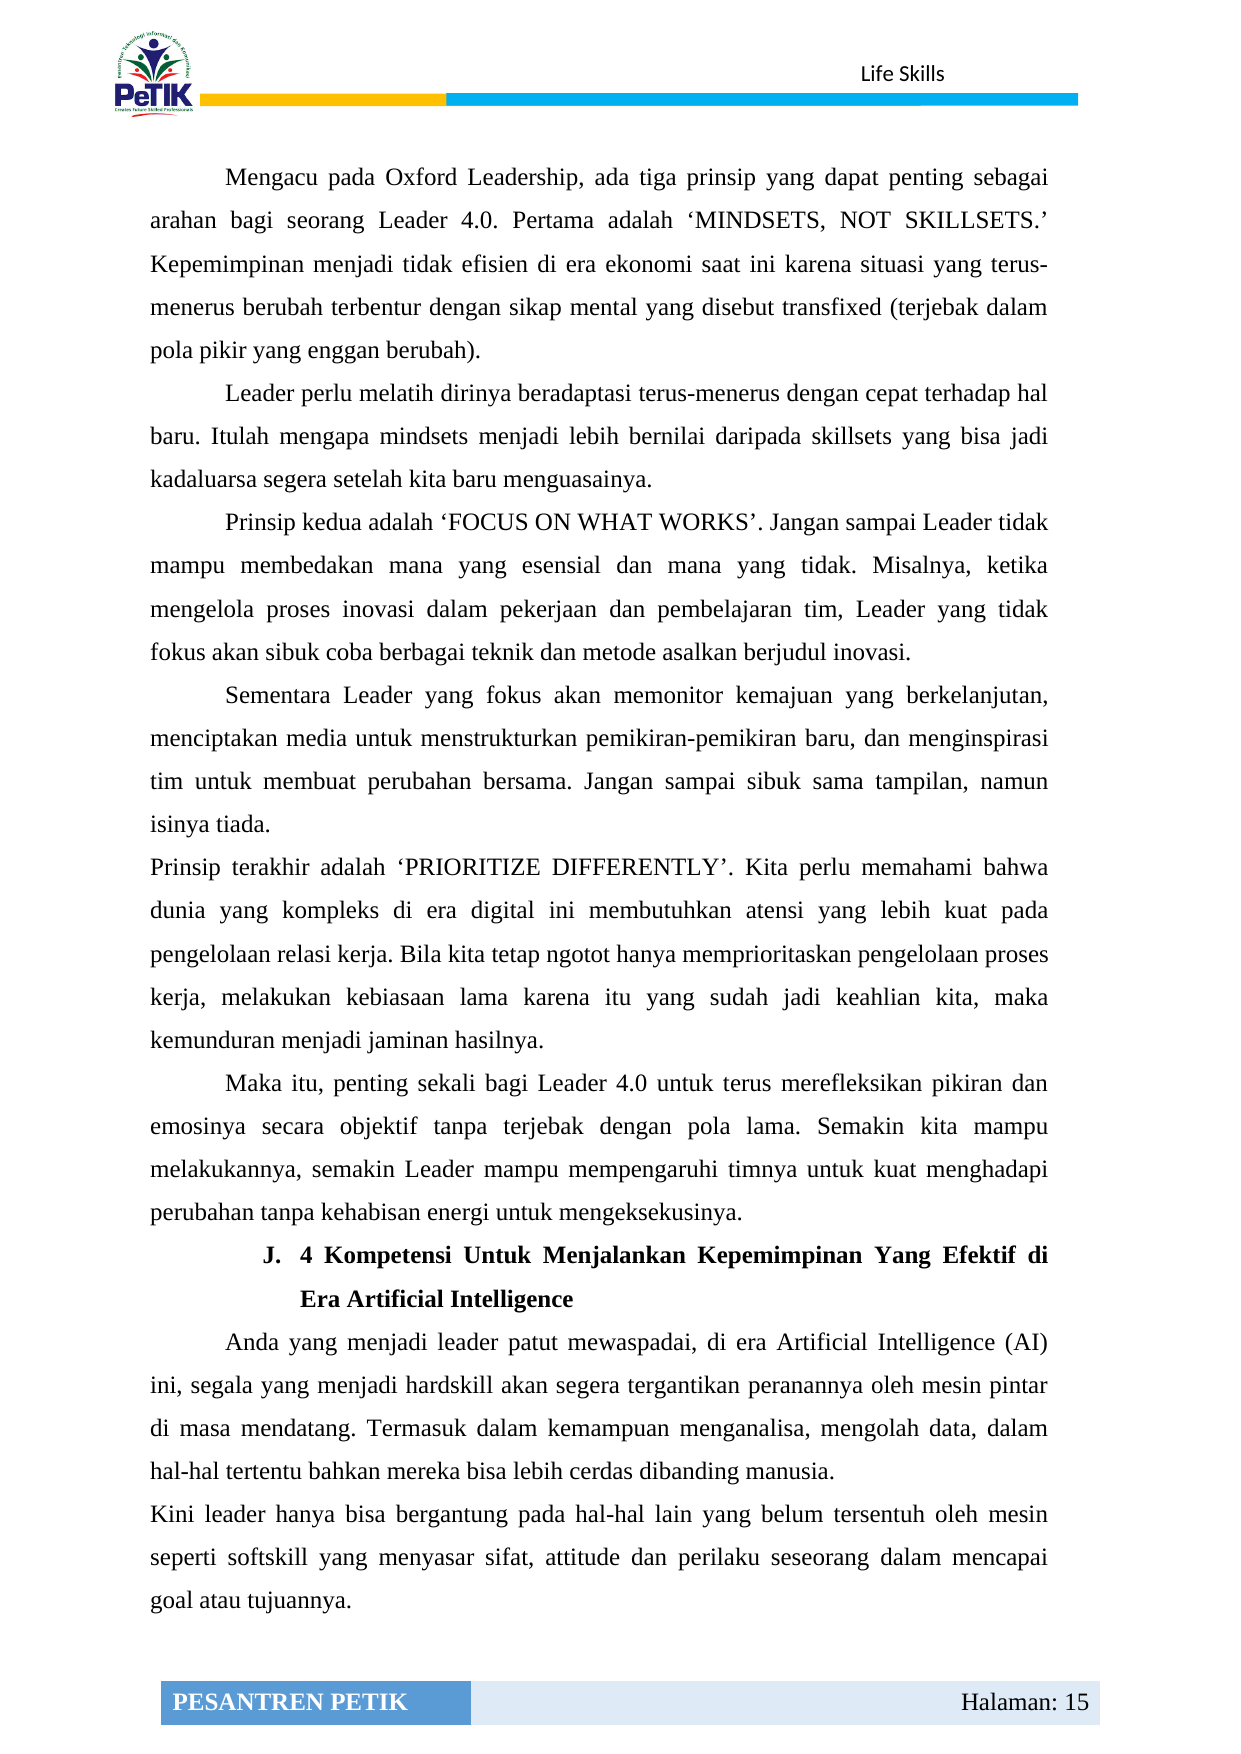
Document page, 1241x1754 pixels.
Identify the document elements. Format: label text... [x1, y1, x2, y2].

text Prinsip terakhir adalah ‘PRIORITIZE DIFFERENTLY’. Kita perlu memahami bahwa dunia yang kompleks di era digital ini membutuhkan atensi yang lebih kuat pada pengelolaan relasi kerja. Bila kita tetap ngotot hanya memprioritaskan pengelolaan proses kerja, melakukan kebiasaan lama karena itu yang sudah jadi keahlian kita, maka kemunduran menjadi jaminan hasilnya. [150, 852, 1049, 1054]
text Sementara Leader yang fokus akan memonitor kemajuan yang berkelanjutan, menciptakan media untuk menstrukturkan pemikiran-pemikiran baru, dan menginspirasi tim untuk membuat perubahan bersama. Jangan sampai sibuk sama tampilan, namun isinya tiada. [150, 680, 1049, 838]
text Maka itu, penting sekali bagi Leader 4.0 untuk terus merefleksikan pikiran dan emosinya secara objektif tanpa terjebak dengan pola lama. Semakin kita mampu melakukannya, semakin Leader mampu mempengaruhi timnya untuk kuat menghadapi perubahan tanpa kehabisan energi untuk mengeksekusinya. [150, 1068, 1049, 1226]
text Mengacu pada Oxford Leadership, ada tiga prinsip yang dapat penting sebagai arahan bagi seorang Leader 4.0. Pertama adalah ‘MINDSETS, NOT SKILLSETS.’ Kepemimpinan menjadi tidak efisien di era ekonomi saat ini karena situasi yang terus-menerus berubah terbentur dengan sikap mental yang disebut transfixed (terjebak dalam pola pikir yang enggan berubah). [150, 162, 1049, 364]
text Kini leader hanya bisa bergantung pada hal-hal lain yang belum tersentuh oleh mesin seperti softskill yang menyasar sifat, attitude dan perilaku seseorang dalam mencapai goal atau tujuannya. [150, 1499, 1049, 1614]
subtitle 4 Kompetensi Untuk Menjalankan Kepemimpinan Yang Efektif di Era Artificial Intelligence [262, 1241, 1049, 1312]
text Leader perlu melatih dirinya beradaptasi terus-menerus dengan cepat terhadap hal baru. Itulah mengapa mindsets menjadi lebih bernilai daripada skillsets yang bisa jadi kadaluarsa segera setelah kita baru menguasainya. [150, 378, 1049, 493]
text Anda yang menjadi leader patut mewaspadai, di era Artificial Intelligence (AI) ini, segala yang menjadi hardskill akan segera tergantikan peranannya oleh mesin pintar di masa mendatang. Termasuk dalam kemampuan menganalisa, mengolah data, dalam hal-hal tertentu bahkan mereka bisa lebih cerdas dibanding manusia. [150, 1327, 1049, 1485]
picture [112, 29, 195, 118]
text Prinsip kedua adalah ‘FOCUS ON WHAT WORKS’. Jangan sampai Leader tidak mampu membedakan mana yang esensial dan mana yang tidak. Misalnya, ketika mengelola proses inovasi dalam pekerjaan dan pembelajaran tim, Leader yang tidak fokus akan sibuk coba berbagai teknik dan metode asalkan berjudul inovasi. [150, 507, 1049, 666]
